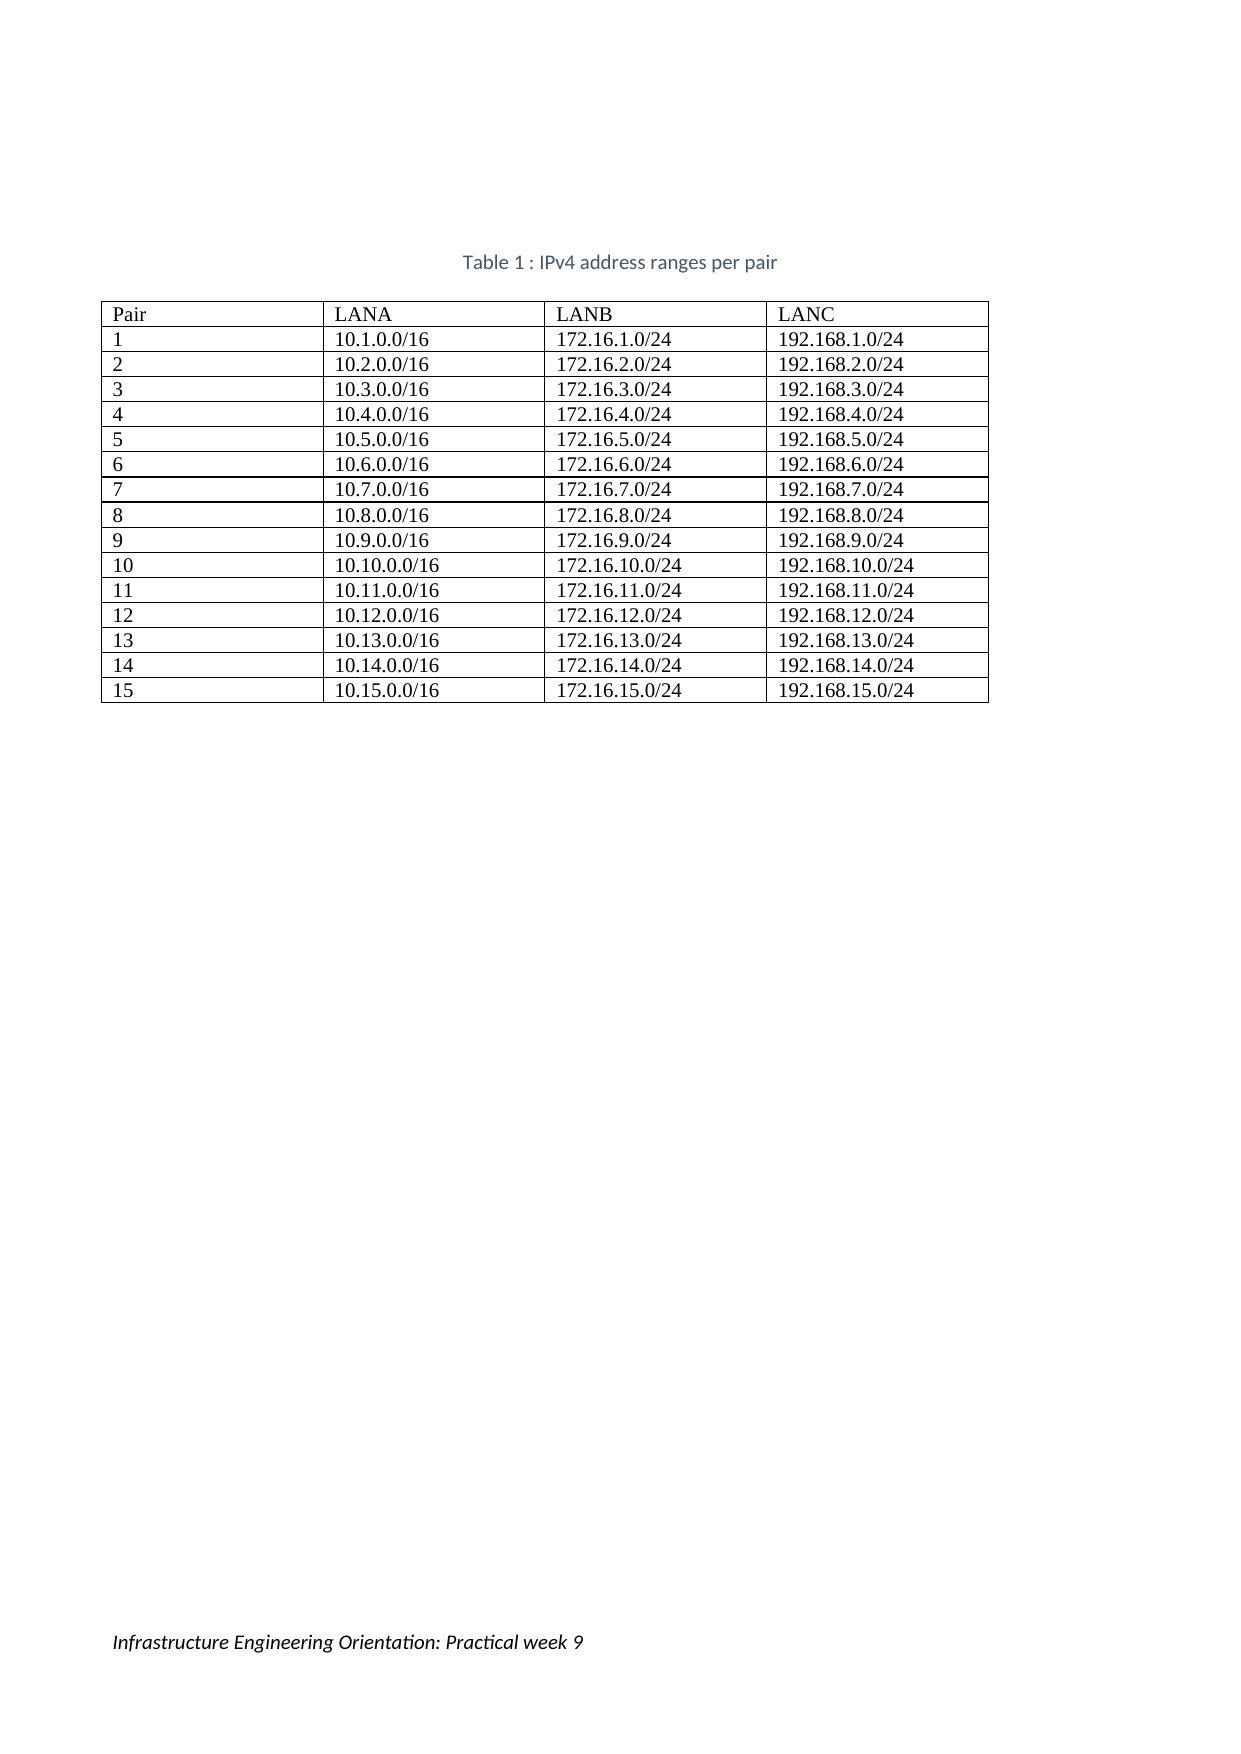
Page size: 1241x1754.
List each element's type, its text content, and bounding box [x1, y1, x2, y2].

table_cell 10.13.0.0/16 [324, 628, 544, 652]
table_cell 10.7.0.0/16 [324, 478, 544, 501]
table_cell 192.168.7.0/24 [767, 478, 988, 501]
table_cell 192.168.9.0/24 [767, 528, 988, 552]
table_header LANB [545, 302, 766, 326]
table_cell 172.16.6.0/24 [545, 452, 766, 476]
table_cell 192.168.3.0/24 [767, 377, 988, 401]
table_cell 172.16.11.0/24 [545, 578, 766, 602]
table_cell 172.16.14.0/24 [545, 653, 766, 677]
table_cell 172.16.10.0/24 [545, 553, 766, 577]
table_cell 172.16.8.0/24 [545, 503, 766, 527]
table_cell 192.168.14.0/24 [767, 653, 988, 677]
table_cell 10.2.0.0/16 [324, 352, 544, 376]
table_cell 10.12.0.0/16 [324, 603, 544, 627]
table_cell 10.14.0.0/16 [324, 653, 544, 677]
table_cell 10.1.0.0/16 [324, 327, 544, 351]
table_cell 10.10.0.0/16 [324, 553, 544, 577]
table_cell 172.16.5.0/24 [545, 427, 766, 451]
table_cell 12 [102, 603, 323, 627]
table_cell 4 [102, 402, 323, 426]
table_cell 192.168.12.0/24 [767, 603, 988, 627]
table_cell 1 [102, 327, 323, 351]
table_cell 13 [102, 628, 323, 652]
table_cell 192.168.6.0/24 [767, 452, 988, 476]
table_cell 192.168.5.0/24 [767, 427, 988, 451]
table_cell 6 [102, 452, 323, 476]
table_cell 5 [102, 427, 323, 451]
table_cell 10.4.0.0/16 [324, 402, 544, 426]
table_cell 172.16.4.0/24 [545, 402, 766, 426]
table_cell 192.168.1.0/24 [767, 327, 988, 351]
table_cell 2 [102, 352, 323, 376]
table_cell 172.16.3.0/24 [545, 377, 766, 401]
table_cell 8 [102, 503, 323, 527]
table_cell 192.168.2.0/24 [767, 352, 988, 376]
table_cell 192.168.8.0/24 [767, 503, 988, 527]
table_cell 192.168.15.0/24 [767, 678, 988, 702]
table_cell 3 [102, 377, 323, 401]
table_cell 10.6.0.0/16 [324, 452, 544, 476]
table_cell 172.16.12.0/24 [545, 603, 766, 627]
table_cell 192.168.10.0/24 [767, 553, 988, 577]
table_cell 192.168.4.0/24 [767, 402, 988, 426]
table_cell 10.3.0.0/16 [324, 377, 544, 401]
table_header Pair [102, 302, 323, 326]
table_cell 9 [102, 528, 323, 552]
table_cell 10 [102, 553, 323, 577]
table_cell 10.15.0.0/16 [324, 678, 544, 702]
table_cell 10.11.0.0/16 [324, 578, 544, 602]
table_cell 7 [102, 478, 323, 501]
table_cell 192.168.13.0/24 [767, 628, 988, 652]
table_cell 172.16.15.0/24 [545, 678, 766, 702]
table_cell 10.5.0.0/16 [324, 427, 544, 451]
table_cell 11 [102, 578, 323, 602]
table_cell 172.16.13.0/24 [545, 628, 766, 652]
table_cell 10.9.0.0/16 [324, 528, 544, 552]
table_cell 172.16.9.0/24 [545, 528, 766, 552]
table_header LANC [767, 302, 988, 326]
table_header LANA [324, 302, 544, 326]
text Table 1 : IPv4 address ranges per pair [112, 249, 1128, 275]
table_cell 14 [102, 653, 323, 677]
table_cell 192.168.11.0/24 [767, 578, 988, 602]
table_cell 15 [102, 678, 323, 702]
table_cell 172.16.2.0/24 [545, 352, 766, 376]
table_cell 10.8.0.0/16 [324, 503, 544, 527]
table_cell 172.16.1.0/24 [545, 327, 766, 351]
table_cell 172.16.7.0/24 [545, 478, 766, 501]
